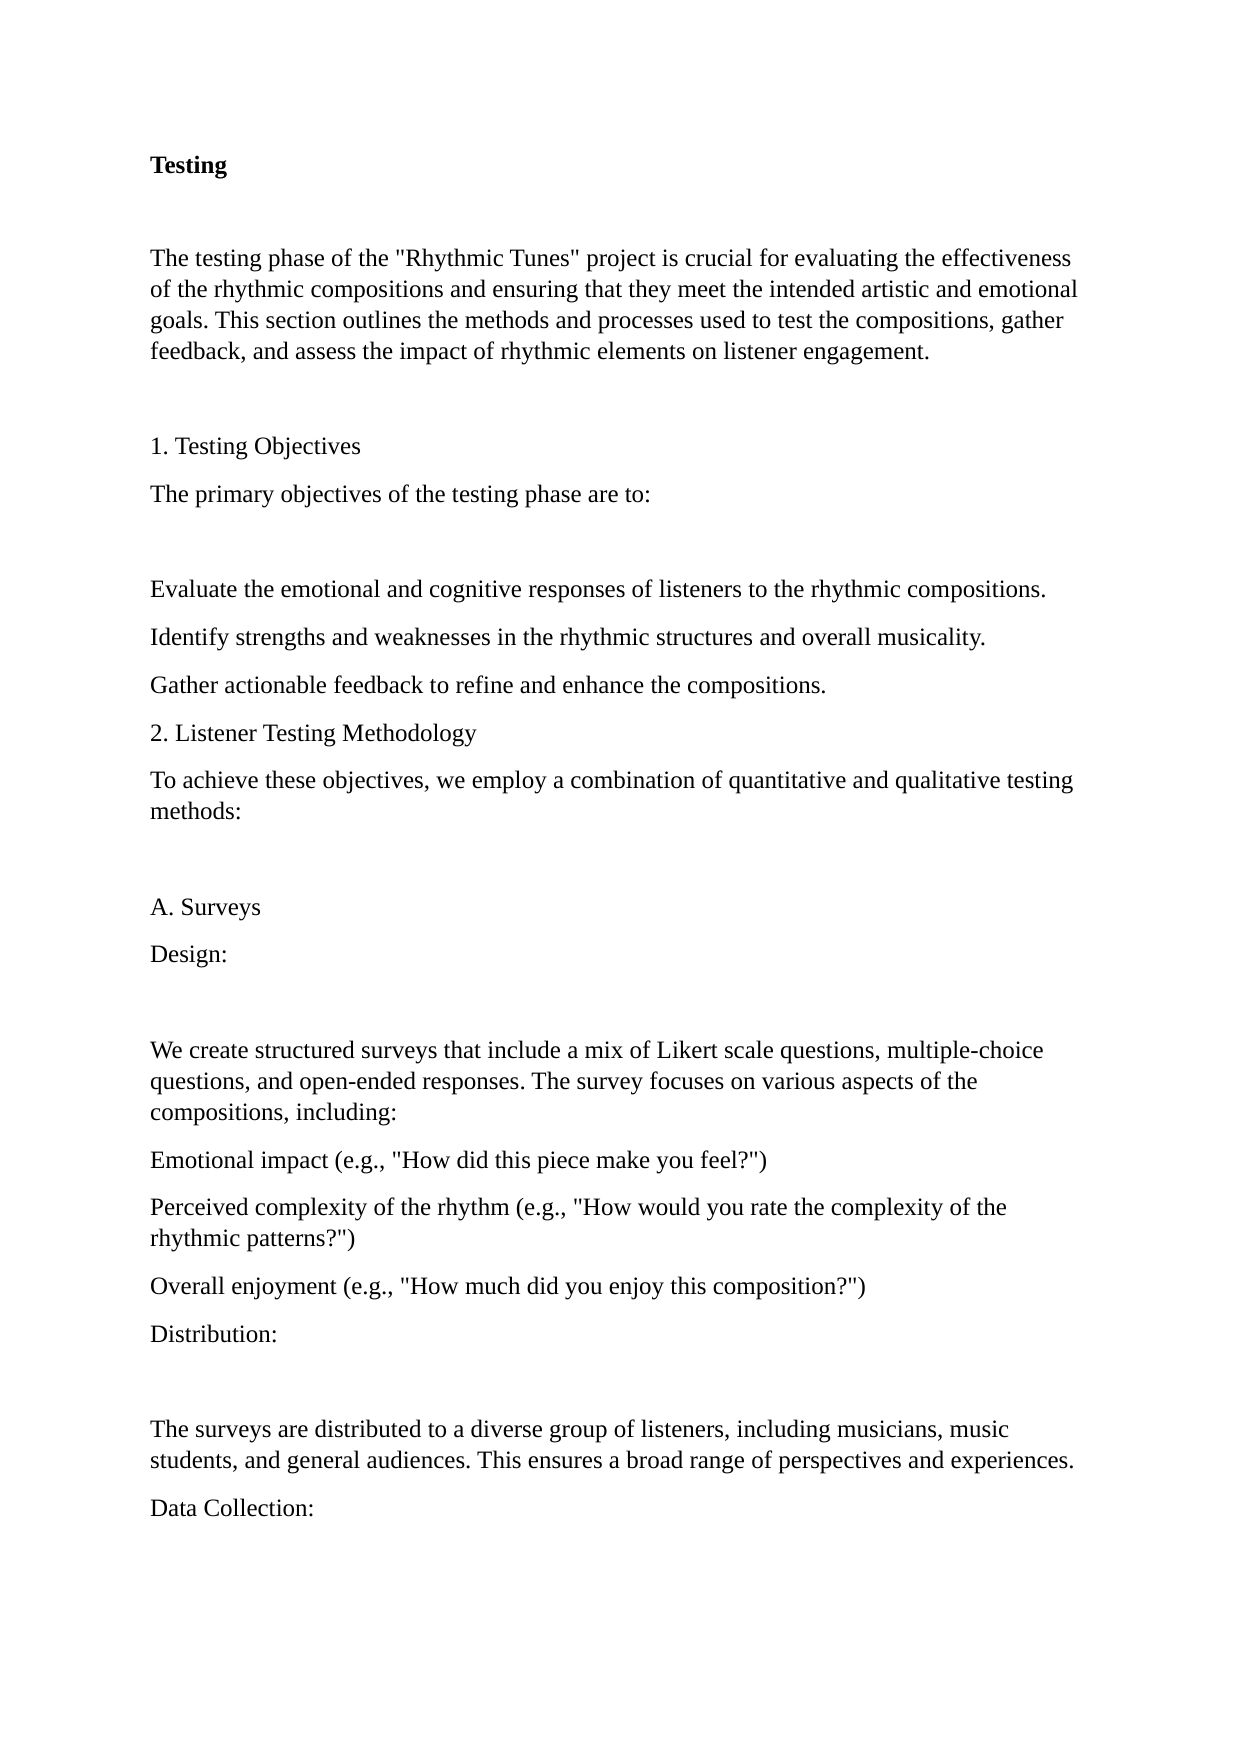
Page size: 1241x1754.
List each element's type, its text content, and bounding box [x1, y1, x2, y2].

text We create structured surveys that include a mix of Likert scale questions, multiple-choice questions, and open-ended responses. The survey focuses on various aspects of the compositions, including: [150, 1035, 1090, 1126]
text Design: [150, 939, 1090, 968]
text Distribution: [150, 1319, 1090, 1348]
text Perceived complexity of the rhythm (e.g., "How would you rate the complexity of the rhythmic patterns?") [150, 1192, 1090, 1252]
text Emotional impact (e.g., "How did this piece make you feel?") [150, 1145, 1090, 1173]
text To achieve these objectives, we employ a combination of quantitative and qualitative testing methods: [150, 765, 1090, 825]
text 2. Listener Testing Methodology [150, 718, 1090, 746]
text Gather actionable feedback to refine and enhance the compositions. [150, 670, 1090, 699]
text The primary objectives of the testing phase are to: [150, 479, 1090, 508]
text 1. Testing Objectives [150, 431, 1090, 460]
text Evaluate the emotional and cognitive responses of listeners to the rhythmic compositions. [150, 574, 1090, 603]
text Testing [150, 150, 1090, 179]
text Identify strengths and weaknesses in the rhythmic structures and overall musicality. [150, 622, 1090, 651]
text Data Collection: [150, 1493, 1090, 1522]
text Overall enjoyment (e.g., "How much did you enjoy this composition?") [150, 1271, 1090, 1300]
text The testing phase of the "Rhythmic Tunes" project is crucial for evaluating the effectiveness of the rhythmic compositions and ensuring that they meet the intended artistic and emotional goals. This section outlines the methods and processes used to test the compositions, gather feedback, and assess the impact of rhythmic elements on listener engagement. [150, 243, 1090, 365]
text The surveys are distributed to a diverse group of listeners, including musicians, music students, and general audiences. This ensures a broad range of perspectives and experiences. [150, 1414, 1090, 1474]
text A. Surveys [150, 892, 1090, 921]
